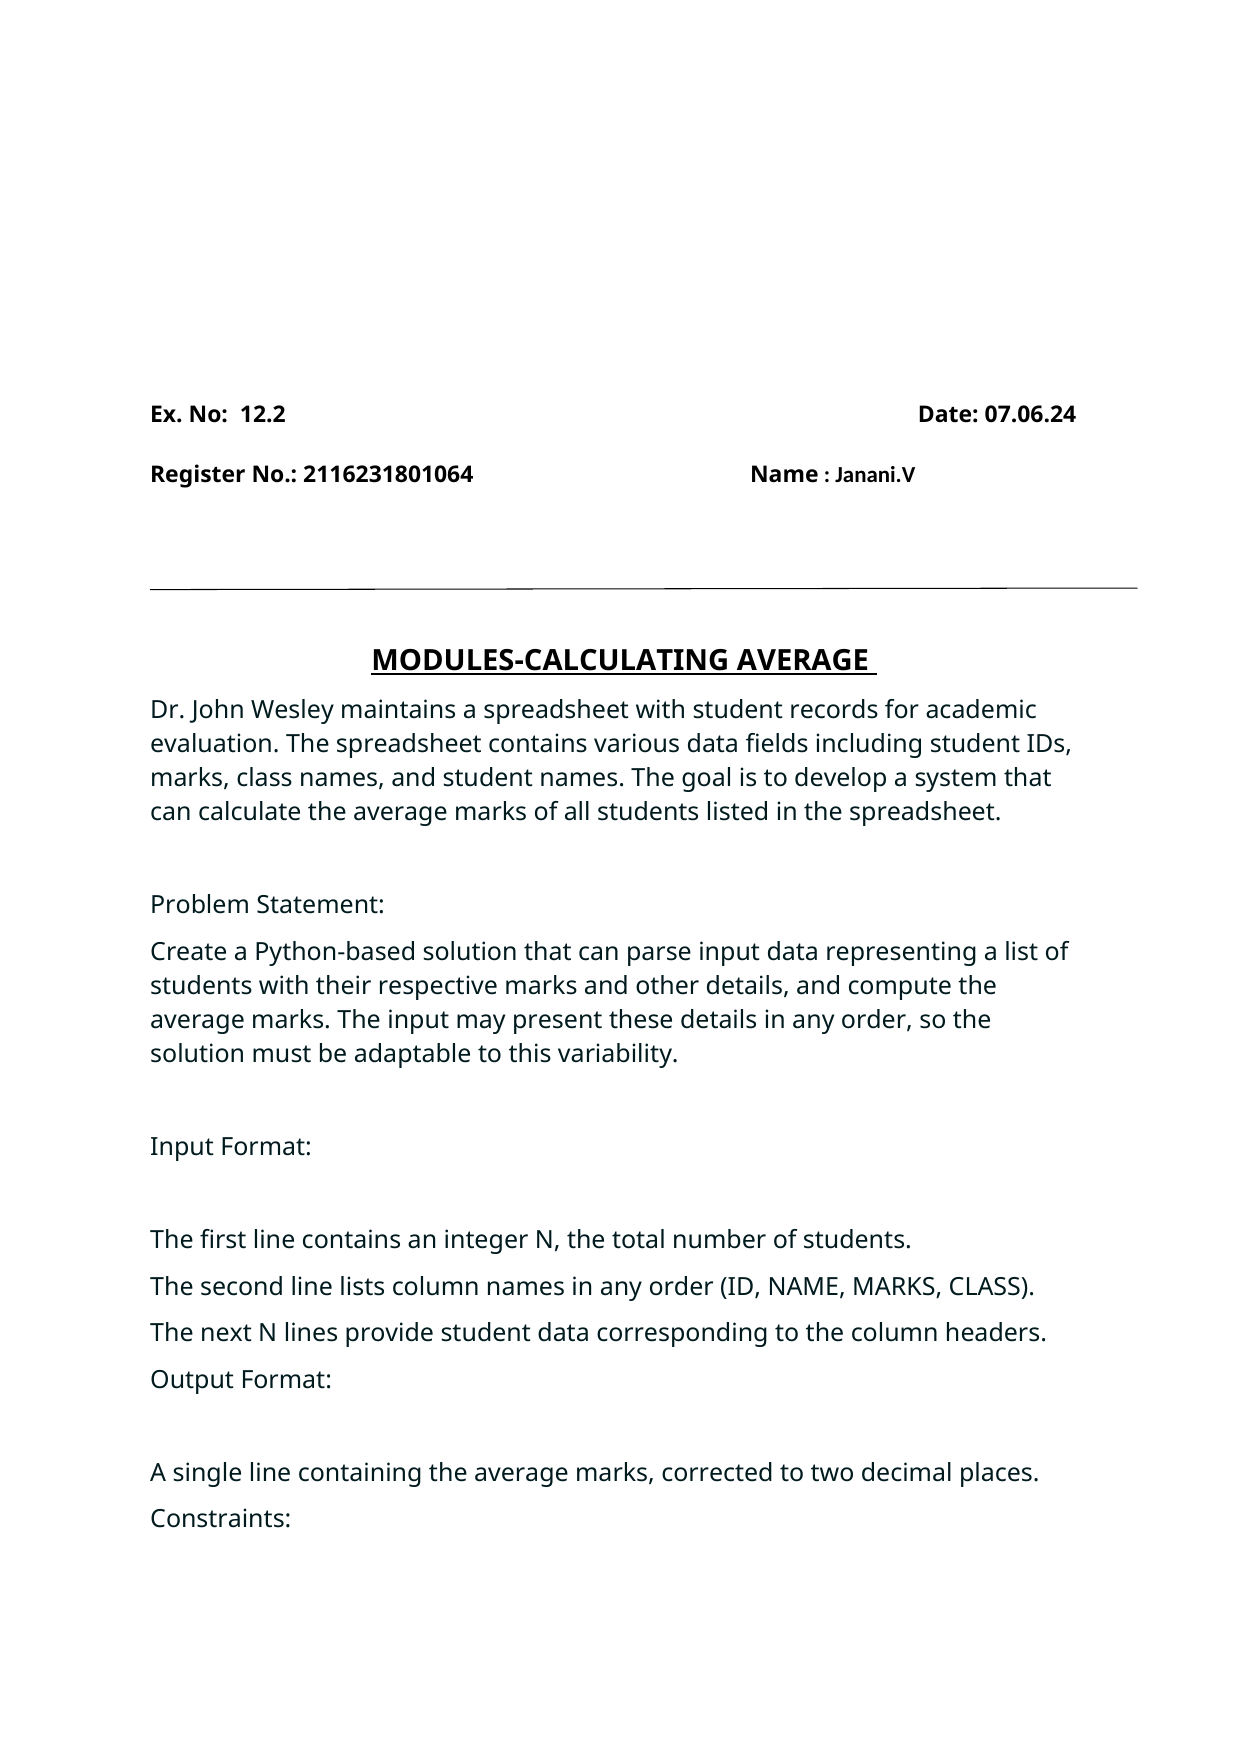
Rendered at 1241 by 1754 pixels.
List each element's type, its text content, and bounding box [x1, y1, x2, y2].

text The next N lines provide student data corresponding to the column headers. [150, 1315, 1090, 1349]
text Register No.: 2116231801064 Name : Janani.V [150, 458, 1090, 489]
text Output Format: [150, 1361, 1090, 1395]
text Constraints: [150, 1501, 1090, 1535]
text Dr. John Wesley maintains a spreadsheet with student records for academic evaluation. The spreadsheet contains various data fields including student IDs, marks, class names, and student names. The goal is to develop a system that can calculate the average marks of all students listed in the spreadsheet. [150, 691, 1090, 828]
text Ex. No: 12.2 Date: 07.06.24 [150, 397, 1090, 429]
text A single line containing the average marks, corrected to two decimal places. [150, 1454, 1090, 1488]
text MODULES-CALCULATING AVERAGE [150, 639, 1090, 679]
text The first line contains an integer N, the total number of students. [150, 1222, 1090, 1256]
text Input Format: [150, 1128, 1090, 1163]
text Create a Python-based solution that can parse input data representing a list of students with their respective marks and other details, and compute the average marks. The input may present these details in any order, so the solution must be adaptable to this variability. [150, 933, 1090, 1069]
text Problem Statement: [150, 887, 1090, 921]
text The second line lists column names in any order (ID, NAME, MARKS, CLASS). [150, 1268, 1090, 1302]
